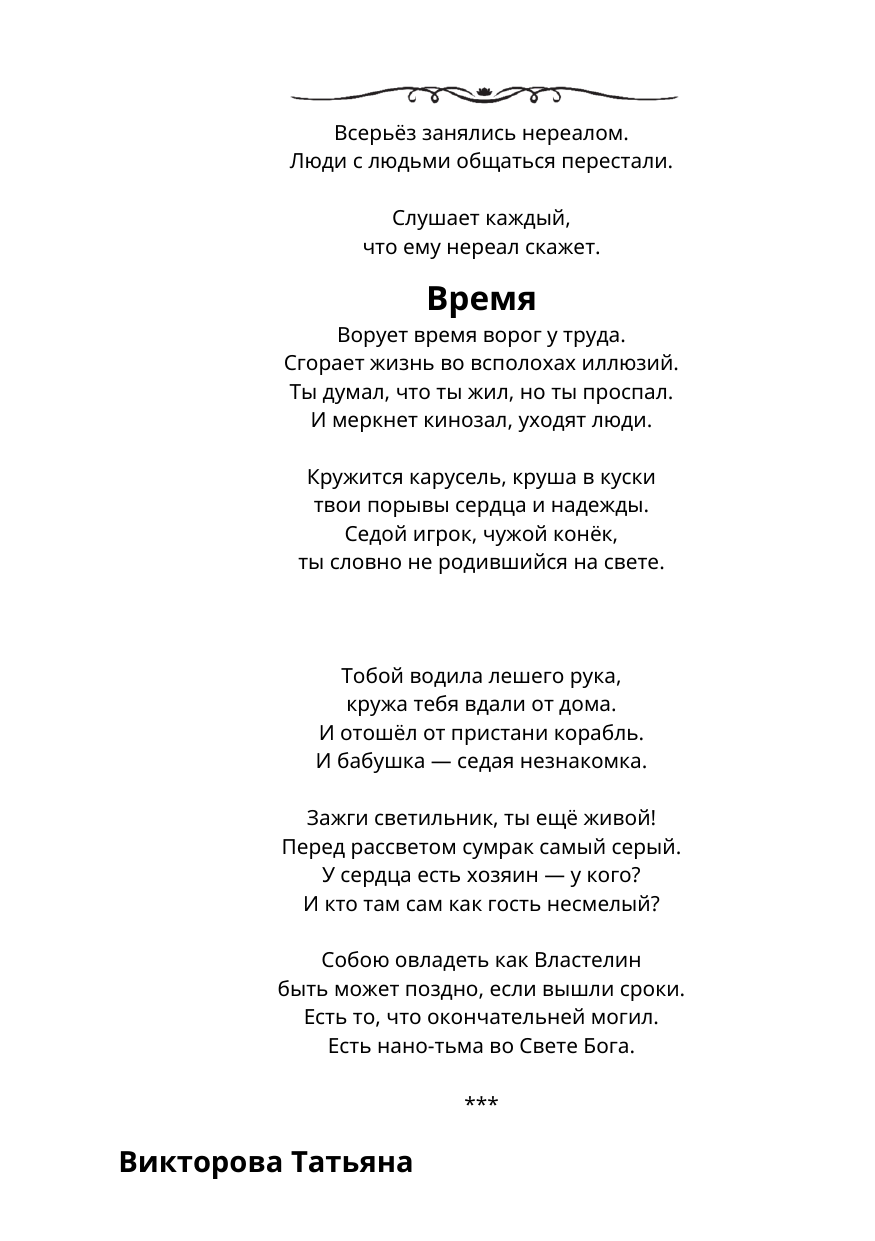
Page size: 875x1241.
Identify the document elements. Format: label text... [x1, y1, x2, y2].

text И отошёл от пристани корабль. [177, 718, 786, 746]
text ты словно не родившийся на свете. [177, 547, 786, 576]
text Кружится карусель, круша в куски [177, 462, 786, 491]
text Зажги светильник, ты ещё живой! [177, 803, 786, 832]
text Слушает каждый, [177, 203, 786, 232]
text Собою овладеть как Властелин [177, 946, 786, 974]
text Всерьёз занялись нереалом. [177, 118, 786, 147]
text что ему нереал скажет. [177, 232, 786, 260]
text Люди с людьми общаться перестали. [177, 147, 786, 175]
text Седой игрок, чужой конёк, [177, 519, 786, 547]
text кружа тебя вдали от дома. [177, 689, 786, 718]
text Есть то, что окончательней могил. [177, 1002, 786, 1031]
text Тобой водила лешего рука, [177, 661, 786, 689]
text И кто там сам как гость несмелый? [177, 889, 786, 917]
text Сгорает жизнь во всполохах иллюзий. [177, 348, 786, 377]
text быть может поздно, если вышли сроки. [177, 974, 786, 1002]
text Ворует время ворог у труда. [177, 320, 786, 348]
text *** [177, 1090, 786, 1118]
text Время [177, 274, 786, 320]
text Ты думал, что ты жил, но ты проспал. [177, 377, 786, 405]
text Перед рассветом сумрак самый серый. [177, 832, 786, 860]
text И меркнет кинозал, уходят люди. [177, 405, 786, 434]
text У сердца есть хозяин — у кого? [177, 860, 786, 889]
text Есть нано-тьма во Свете Бога. [177, 1031, 786, 1059]
text твои порывы сердца и надежды. [177, 491, 786, 519]
text И бабушка — седая незнакомка. [177, 746, 786, 775]
picture [275, 73, 688, 118]
